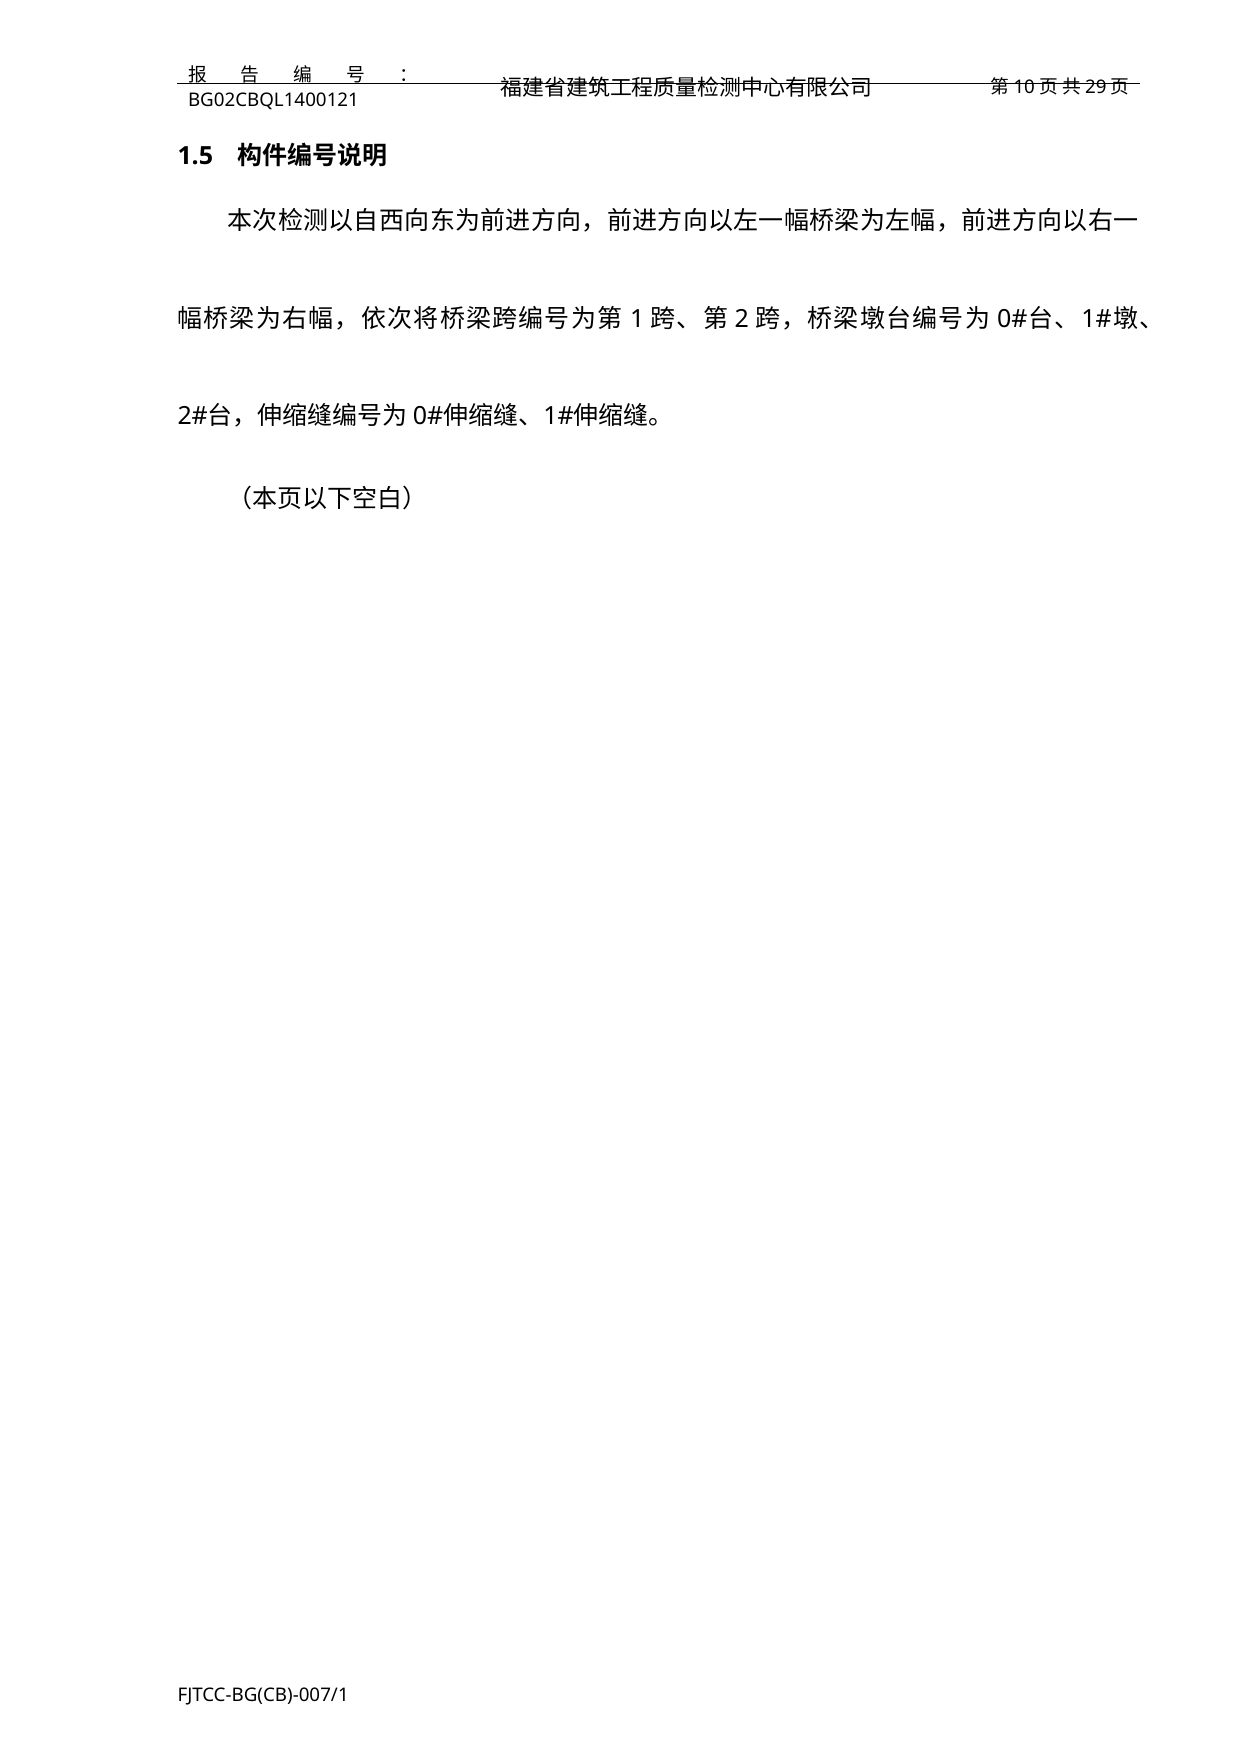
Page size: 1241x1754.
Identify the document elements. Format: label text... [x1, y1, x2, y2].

text 本次检测以自西向东为前进方向，前进方向以左一幅桥梁为左幅，前进方向以右一幅桥梁为右幅，依次将桥梁跨编号为第1跨、第2跨，桥梁墩台编号为0#台、1#墩、2#台，伸缩缝编号为0#伸缩缝、1#伸缩缝。 [177, 186, 1140, 446]
subtitle 构件编号说明 [177, 89, 1140, 186]
text （本页以下空白） [177, 464, 1140, 529]
